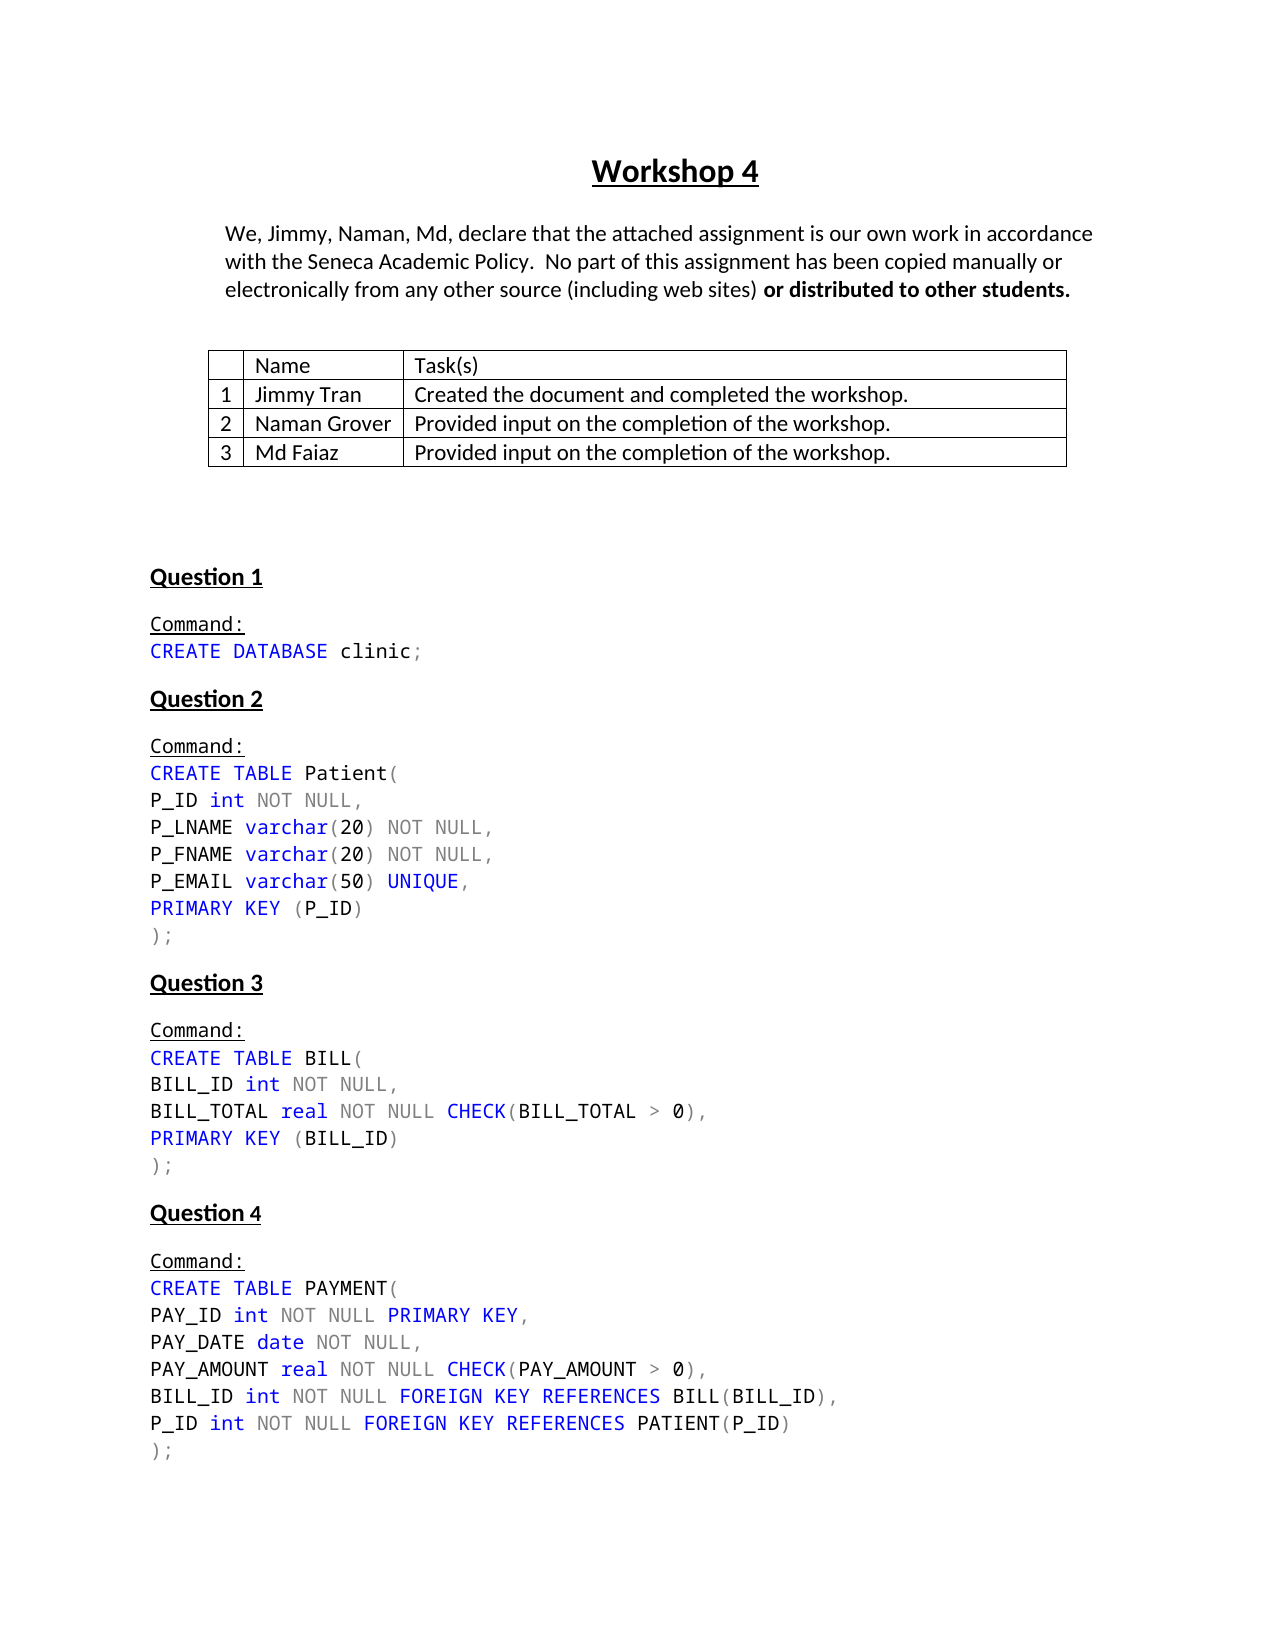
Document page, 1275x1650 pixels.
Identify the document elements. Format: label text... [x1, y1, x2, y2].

table_header Name [244, 351, 403, 379]
table_header Task(s) [404, 351, 1066, 379]
table_cell Provided input on the completion of the workshop. [404, 438, 1066, 466]
text P_FNAME varchar(20) NOT NULL, [150, 841, 1125, 867]
text CREATE TABLE BILL( [150, 1044, 1125, 1071]
text Question 1 [150, 561, 1125, 591]
text CREATE TABLE PAYMENT( [150, 1274, 1125, 1301]
table_cell Provided input on the completion of the workshop. [404, 409, 1066, 437]
text PAY_DATE date NOT NULL, [150, 1328, 1125, 1355]
text Question 4 [150, 1197, 1125, 1228]
text P_LNAME varchar(20) NOT NULL, [150, 813, 1125, 841]
table_header [209, 351, 243, 379]
text ); [150, 1436, 1125, 1463]
text Command: [150, 733, 1125, 759]
text PRIMARY KEY (BILL_ID) [150, 1125, 1125, 1152]
text Command: [150, 1247, 1125, 1274]
text CREATE TABLE Patient( [150, 759, 1125, 787]
text BILL_ID int NOT NULL, [150, 1071, 1125, 1098]
text P_EMAIL varchar(50) UNIQUE, [150, 867, 1125, 894]
text PAY_AMOUNT real NOT NULL CHECK(PAY_AMOUNT > 0), [150, 1355, 1125, 1382]
text Command: [150, 1017, 1125, 1044]
text Workshop 4 [225, 150, 1125, 191]
text Question 3 [150, 967, 1125, 998]
text PRIMARY KEY (P_ID) [150, 894, 1125, 921]
text PAY_ID int NOT NULL PRIMARY KEY, [150, 1301, 1125, 1328]
text ); [150, 921, 1125, 948]
text BILL_ID int NOT NULL FOREIGN KEY REFERENCES BILL(BILL_ID), [150, 1382, 1125, 1409]
text P_ID int NOT NULL, [150, 787, 1125, 813]
text Command: [150, 610, 1125, 637]
table_cell Naman Grover [244, 409, 403, 437]
table_cell 3 [209, 438, 243, 466]
table_cell 1 [209, 380, 243, 408]
text ); [150, 1152, 1125, 1179]
text CREATE DATABASE clinic; [150, 637, 1125, 664]
table_cell Md Faiaz [244, 438, 403, 466]
text We, Jimmy, Naman, Md, declare that the attached assignment is our own work in accordance with the Seneca Academic Policy. No part of this assignment has been copied manually or electronically from any other source (including web sites) or distributed to other students. [225, 219, 1125, 303]
table_cell Created the document and completed the workshop. [404, 380, 1066, 408]
text BILL_TOTAL real NOT NULL CHECK(BILL_TOTAL > 0), [150, 1098, 1125, 1125]
table_cell Jimmy Tran [244, 380, 403, 408]
table_cell 2 [209, 409, 243, 437]
text Question 2 [150, 683, 1125, 713]
text P_ID int NOT NULL FOREIGN KEY REFERENCES PATIENT(P_ID) [150, 1409, 1125, 1436]
